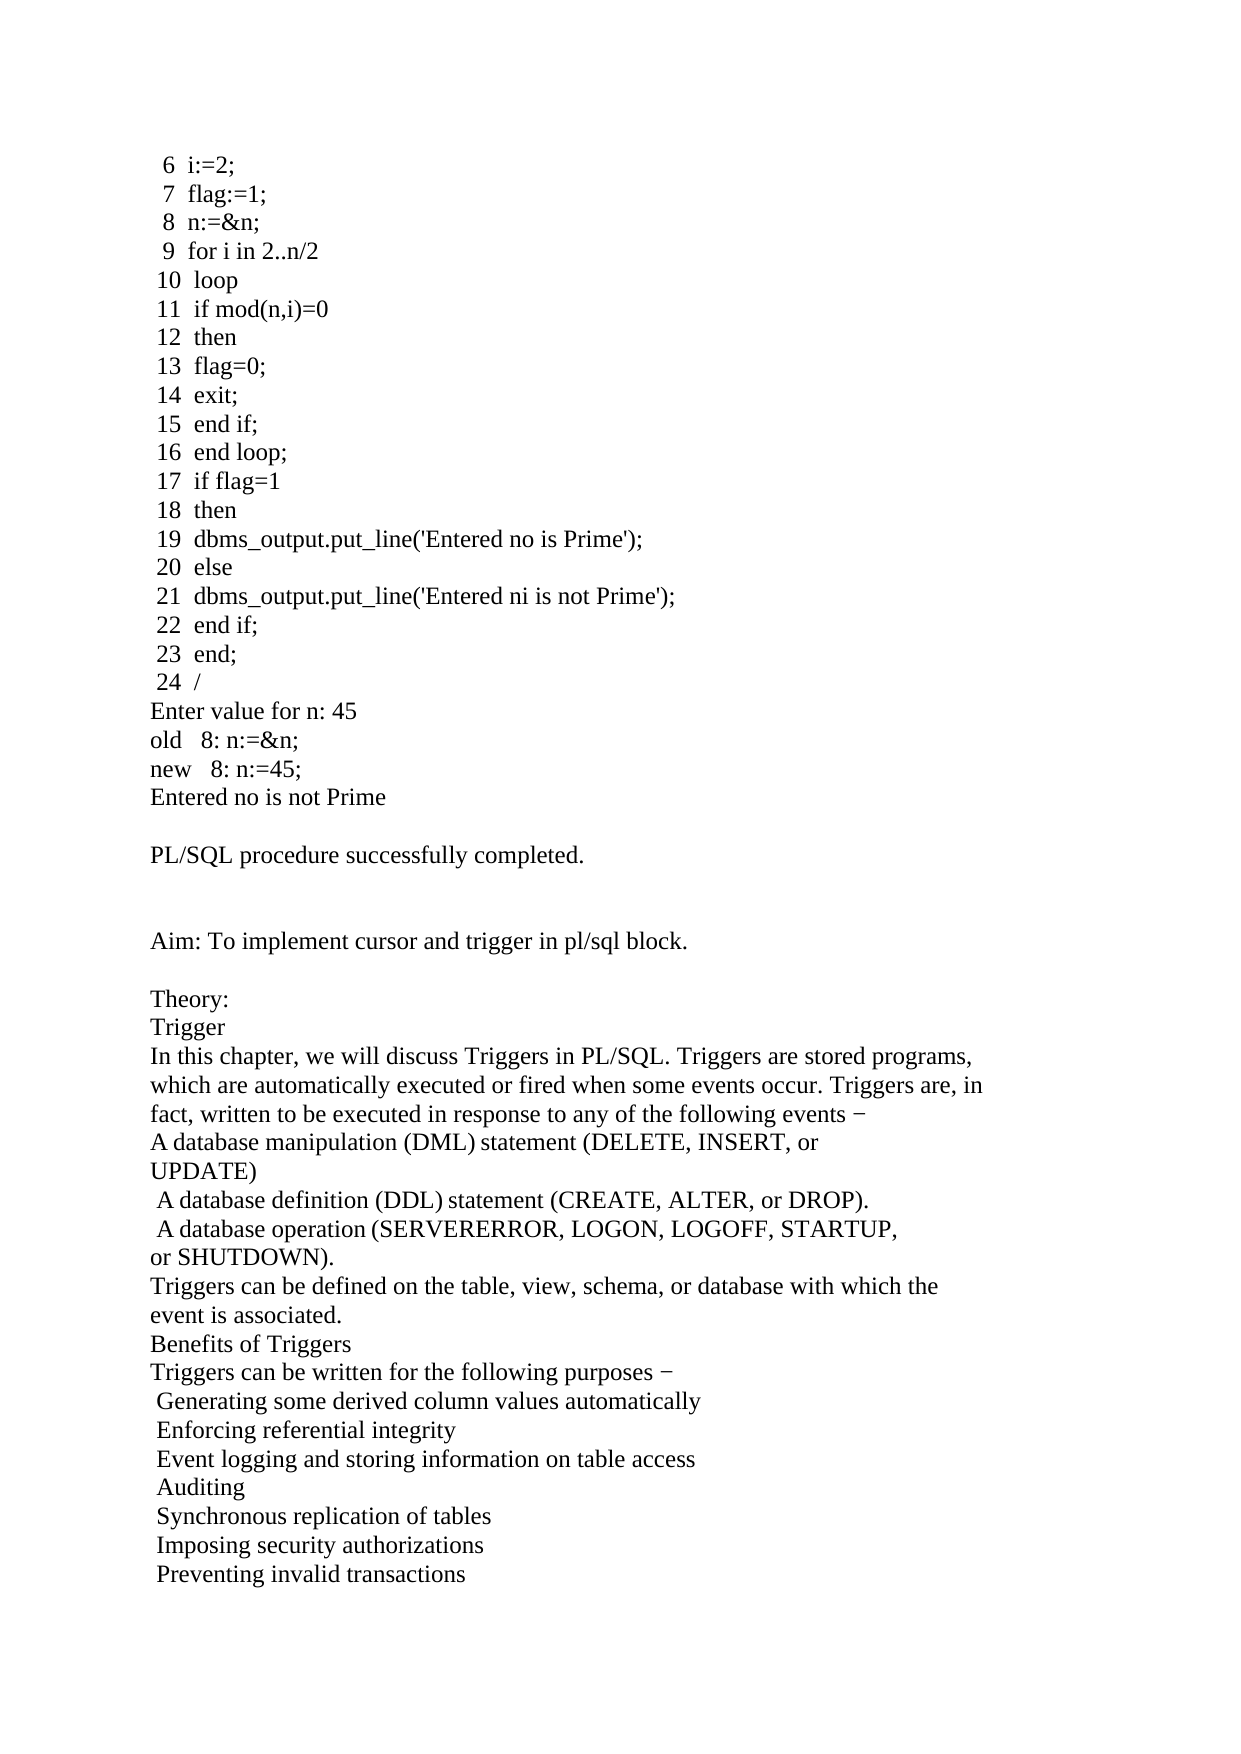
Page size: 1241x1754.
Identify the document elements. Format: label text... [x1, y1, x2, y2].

text 19 dbms_output.put_line('Entered no is Prime'); [150, 524, 1090, 552]
text A database manipulation (DML) statement (DELETE, INSERT, or [150, 1127, 1090, 1156]
text Aim: To implement cursor and trigger in pl/sql block. [150, 926, 1090, 955]
text Synchronous replication of tables [150, 1501, 1090, 1530]
text 10 loop [150, 265, 1090, 294]
text Triggers can be defined on the table, view, schema, or database with which the [150, 1271, 1090, 1300]
text 23 end; [150, 639, 1090, 667]
text 22 end if; [150, 610, 1090, 639]
text 24 / [150, 667, 1090, 696]
text 18 then [150, 495, 1090, 524]
text 12 then [150, 322, 1090, 351]
text 8 n:=&n; [150, 207, 1090, 236]
text PL/SQL procedure successfully completed. [150, 840, 1090, 869]
text 14 exit; [150, 380, 1090, 409]
text 15 end if; [150, 409, 1090, 437]
text 17 if flag=1 [150, 466, 1090, 495]
text Imposing security authorizations [150, 1530, 1090, 1559]
text 16 end loop; [150, 437, 1090, 466]
text fact, written to be executed in response to any of the following events − [150, 1099, 1090, 1127]
text 9 for i in 2..n/2 [150, 236, 1090, 265]
text 6 i:=2; [150, 150, 1090, 179]
text UPDATE) [150, 1156, 1090, 1185]
text Benefits of Triggers [150, 1329, 1090, 1357]
text which are automatically executed or fired when some events occur. Triggers are, in [150, 1070, 1090, 1099]
text A database definition (DDL) statement (CREATE, ALTER, or DROP). [150, 1185, 1090, 1214]
text Triggers can be written for the following purposes − [150, 1357, 1090, 1386]
text 13 flag=0; [150, 351, 1090, 380]
text old 8: n:=&n; [150, 725, 1090, 754]
text Enter value for n: 45 [150, 696, 1090, 725]
text Auditing [150, 1472, 1090, 1501]
text In this chapter, we will discuss Triggers in PL/SQL. Triggers are stored programs, [150, 1041, 1090, 1070]
text Generating some derived column values automatically [150, 1386, 1090, 1415]
text 21 dbms_output.put_line('Entered ni is not Prime'); [150, 581, 1090, 610]
text A database operation (SERVERERROR, LOGON, LOGOFF, STARTUP, [150, 1214, 1090, 1242]
text or SHUTDOWN). [150, 1242, 1090, 1271]
text 7 flag:=1; [150, 179, 1090, 207]
text Theory: [150, 984, 1090, 1012]
text 11 if mod(n,i)=0 [150, 294, 1090, 322]
text Event logging and storing information on table access [150, 1444, 1090, 1472]
text Enforcing referential integrity [150, 1415, 1090, 1444]
text event is associated. [150, 1300, 1090, 1329]
text Preventing invalid transactions [150, 1559, 1090, 1587]
text Entered no is not Prime [150, 782, 1090, 811]
text Trigger [150, 1012, 1090, 1041]
text 20 else [150, 552, 1090, 581]
text new 8: n:=45; [150, 754, 1090, 782]
